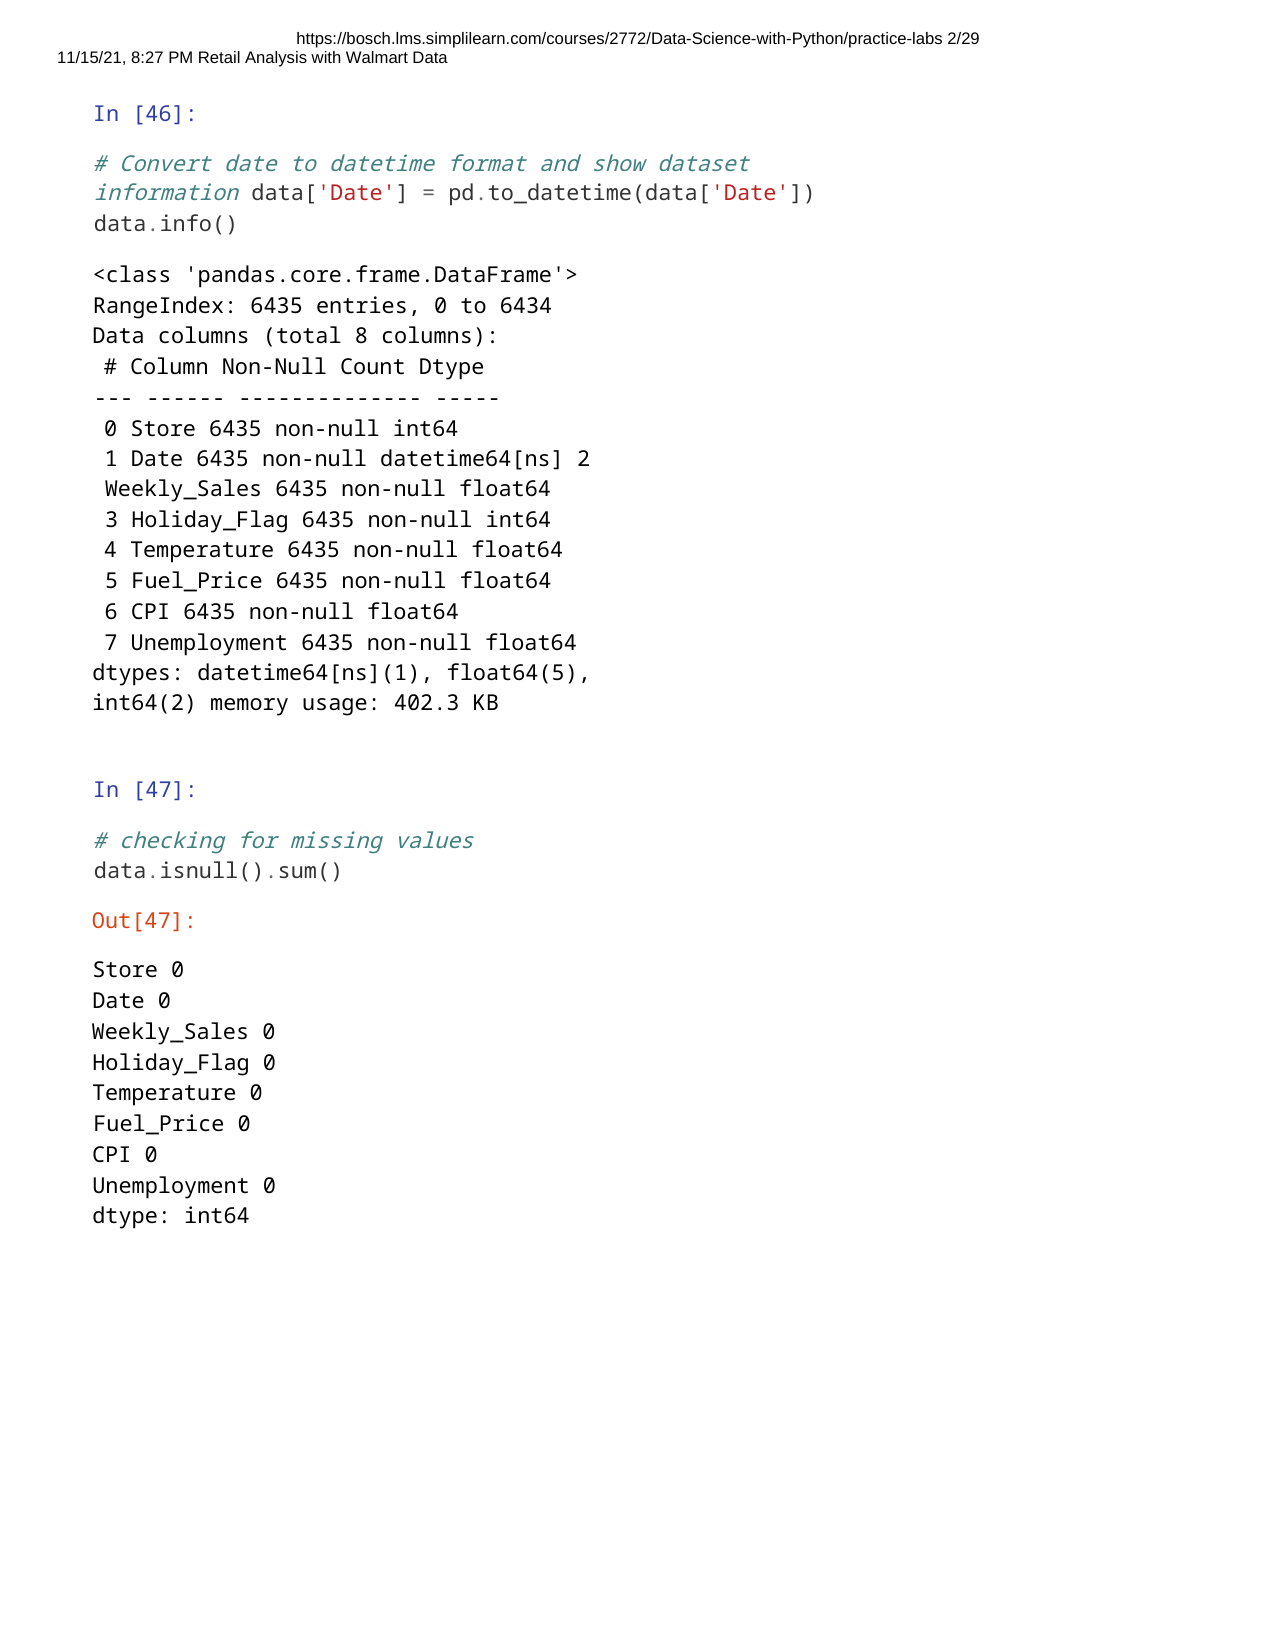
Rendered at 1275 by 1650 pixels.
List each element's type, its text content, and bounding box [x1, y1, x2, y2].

text # checking for missing values [93, 825, 1220, 854]
text # Convert date to datetime format and show dataset information data['Date'] = pd.to_datetime(data['Date']) [93, 147, 841, 207]
text In [47]: [93, 774, 1220, 803]
text dtypes: datetime64[ns](1), float64(5), int64(2) memory usage: 402.3 KB [92, 657, 659, 717]
text data.info() [94, 208, 1220, 238]
text Data columns (total 8 columns): [92, 320, 1220, 350]
text RangeIndex: 6435 entries, 0 to 6434 [93, 289, 1220, 319]
text Weekly_Sales 0 [91, 1016, 1220, 1046]
text dtype: int64 [92, 1200, 1220, 1230]
text 6 CPI 6435 non-null float64 [104, 596, 1220, 626]
text Date 0 [92, 985, 1220, 1015]
text https://bosch.lms.simplilearn.com/courses/2772/Data-Science-with-Python/practice-labs 2/29 [56, 29, 1220, 48]
text <class 'pandas.core.frame.DataFrame'> [92, 259, 1220, 289]
text In [46]: [93, 98, 1220, 128]
text data.isnull().sum() [94, 856, 1220, 885]
text 1 Date 6435 non-null datetime64[ns] 2 Weekly_Sales 6435 non-null float64 [104, 443, 684, 503]
text CPI 0 [92, 1139, 1220, 1169]
text Temperature 0 [92, 1077, 1220, 1107]
text 5 Fuel_Price 6435 non-null float64 [105, 565, 1220, 595]
text Out[47]: [92, 905, 1220, 935]
text --- ------ -------------- ----- [94, 382, 1220, 412]
text Fuel_Price 0 [93, 1108, 1220, 1138]
text Unemployment 0 [92, 1169, 1220, 1199]
text 3 Holiday_Flag 6435 non-null int64 [105, 503, 1220, 533]
text 7 Unemployment 6435 non-null float64 [104, 626, 1220, 656]
text 4 Temperature 6435 non-null float64 [103, 534, 1220, 564]
text 0 Store 6435 non-null int64 [104, 412, 1220, 442]
text 11/15/21, 8:27 PM Retail Analysis with Walmart Data [57, 48, 1220, 67]
text # Column Non-Null Count Dtype [103, 351, 1220, 381]
text Store 0 [92, 954, 1220, 984]
text Holiday_Flag 0 [92, 1047, 1220, 1076]
